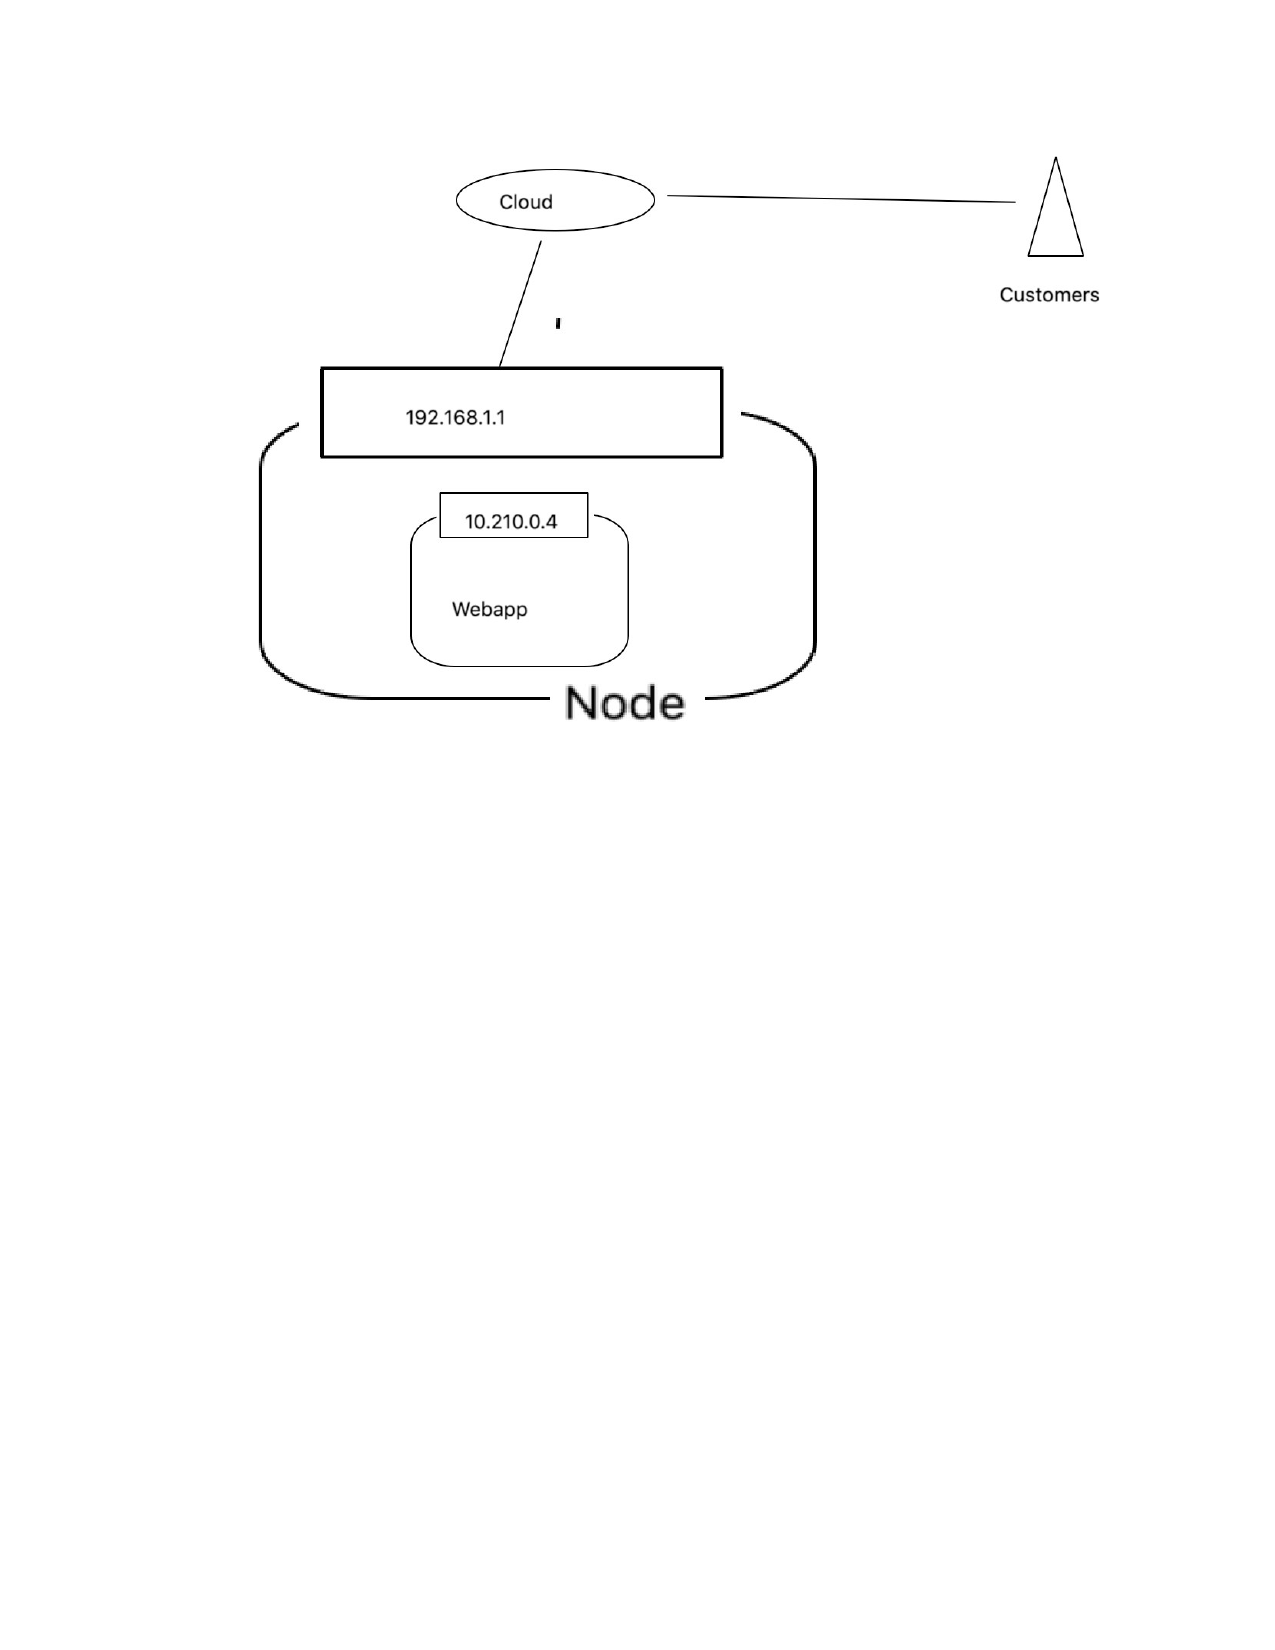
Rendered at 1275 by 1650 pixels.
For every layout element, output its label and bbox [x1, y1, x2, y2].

picture [258, 156, 1100, 722]
